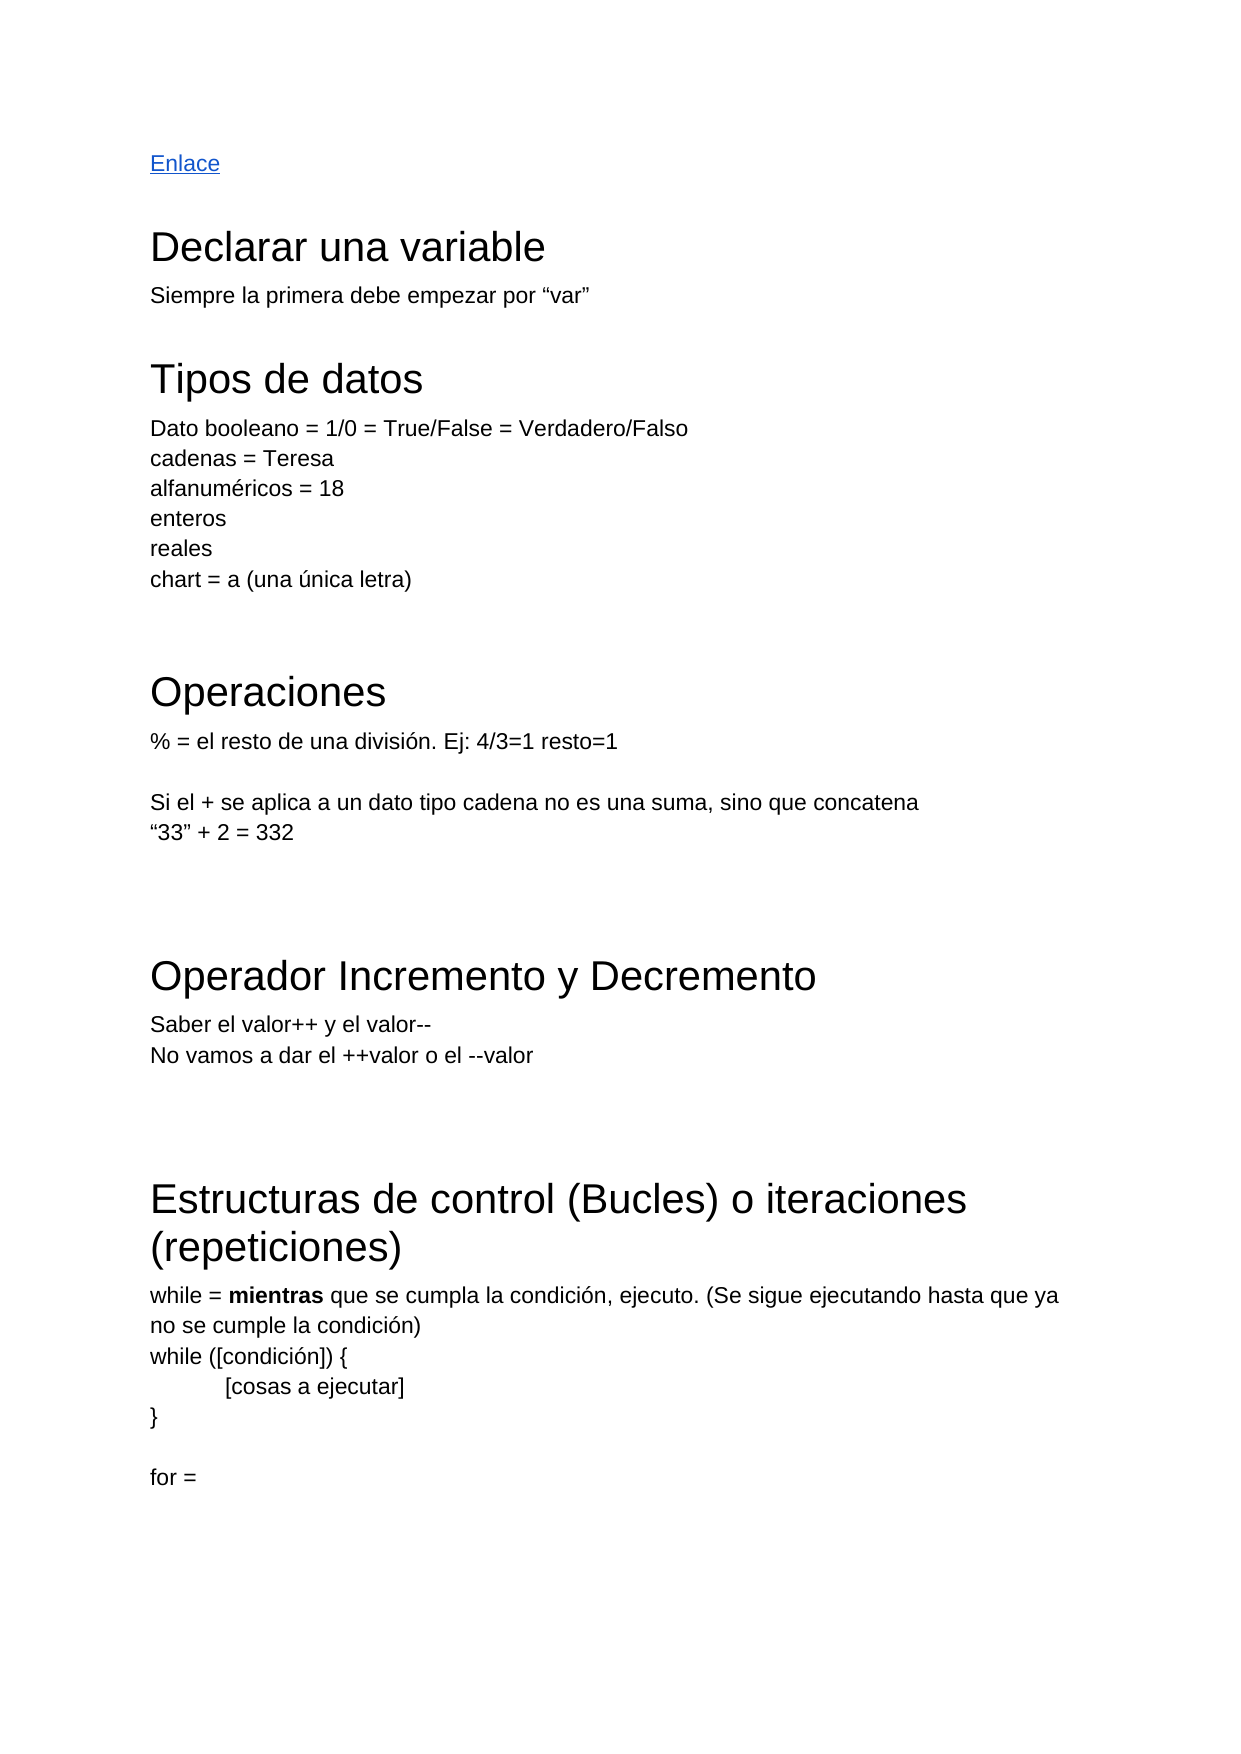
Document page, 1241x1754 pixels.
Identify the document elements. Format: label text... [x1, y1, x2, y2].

text “33” + 2 = 332 [150, 819, 1090, 845]
subtitle Tipos de datos [150, 354, 1090, 402]
text chart = a (una única letra) [150, 566, 1090, 592]
text Enlace [150, 150, 1090, 176]
text while = mientras que se cumpla la condición, ejecuto. (Se sigue ejecutando hasta que ya no se cumple la condición) [150, 1282, 1090, 1339]
text for = [150, 1463, 1090, 1490]
text Saber el valor++ y el valor-- [150, 1011, 1090, 1038]
subtitle Declarar una variable [150, 222, 1090, 270]
text No vamos a dar el ++valor o el --valor [150, 1042, 1090, 1068]
text } [150, 1403, 1090, 1429]
text % = el resto de una división. Ej: 4/3=1 resto=1 [150, 728, 1090, 754]
text while ([condición]) { [150, 1343, 1090, 1369]
text [cosas a ejecutar] [150, 1373, 1090, 1399]
text reales [150, 535, 1090, 562]
subtitle Estructuras de control (Bucles) o iteraciones (repeticiones) [150, 1174, 1090, 1270]
text Dato booleano = 1/0 = True/False = Verdadero/Falso [150, 414, 1090, 441]
text cadenas = Teresa [150, 445, 1090, 471]
text Siempre la primera debe empezar por “var” [150, 282, 1090, 309]
subtitle Operaciones [150, 668, 1090, 716]
subtitle Operador Incremento y Decremento [150, 951, 1090, 999]
text enteros [150, 505, 1090, 532]
text alfanuméricos = 18 [150, 475, 1090, 501]
text Si el + se aplica a un dato tipo cadena no es una suma, sino que concatena [150, 788, 1090, 815]
